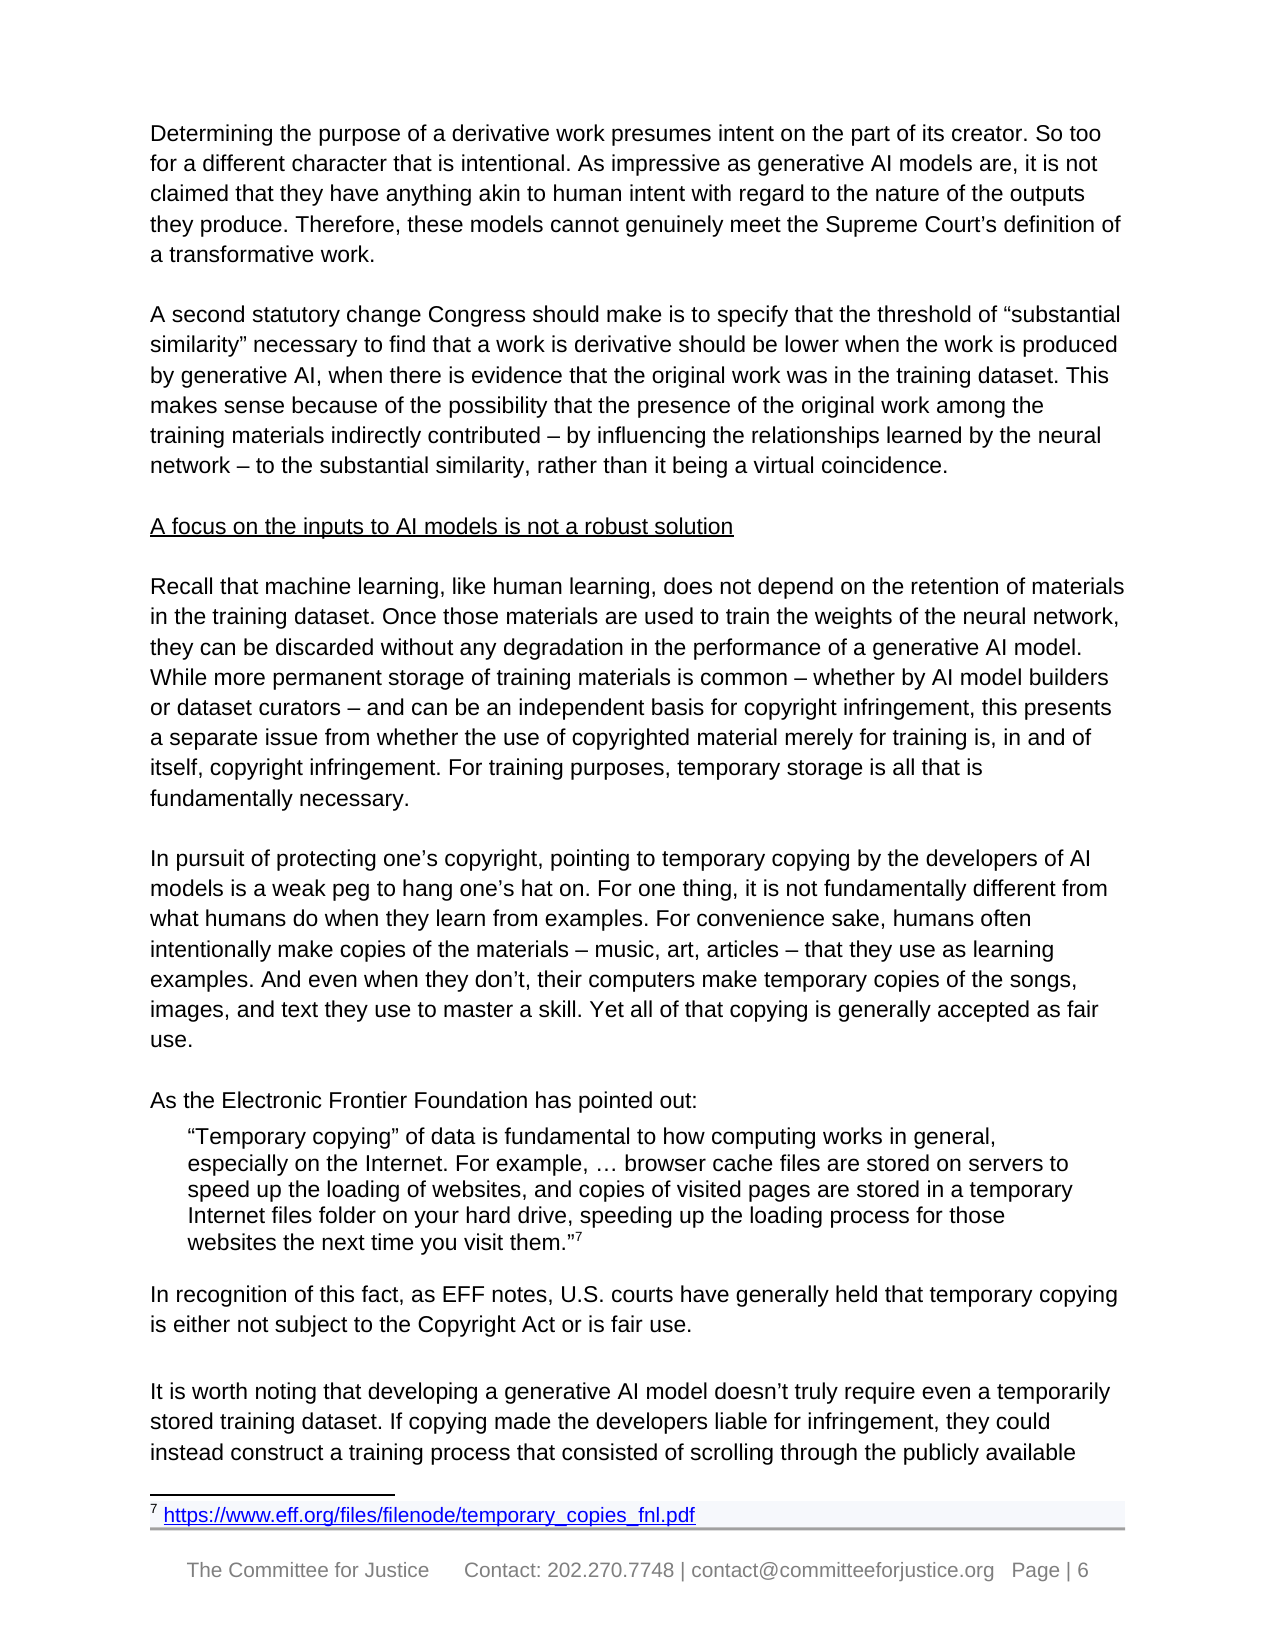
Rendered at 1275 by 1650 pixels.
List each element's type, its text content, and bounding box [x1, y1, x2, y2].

text A second statutory change Congress should make is to specify that the threshold of “substantial similarity” necessary to find that a work is derivative should be lower when the work is produced by generative AI, when there is evidence that the original work was in the training dataset. This makes sense because of the possibility that the presence of the original work among the training materials indirectly contributed – by influencing the relationships learned by the neural network – to the substantial similarity, rather than it being a virtual coincidence. [150, 301, 1125, 479]
text Recall that machine learning, like human learning, does not depend on the retention of materials in the training dataset. Once those materials are used to train the weights of the neural network, they can be discarded without any degradation in the performance of a generative AI model. While more permanent storage of training materials is common – whether by AI model builders or dataset curators – and can be an independent basis for copyright infringement, this presents a separate issue from whether the use of copyrighted material merely for training is, in and of itself, copyright infringement. For training purposes, temporary storage is all that is fundamentally necessary. [150, 573, 1125, 811]
text In pursuit of protecting one’s copyright, pointing to temporary copying by the developers of AI models is a weak peg to hang one’s hat on. For one thing, it is not fundamentally different from what humans do when they learn from examples. For convenience sake, humans often intentionally make copies of the materials – music, art, articles – that they use as learning examples. And even when they don’t, their computers make temporary copies of the songs, images, and text they use to master a skill. Yet all of that copying is generally accepted as fair use. [150, 845, 1125, 1053]
text As the Electronic Frontier Foundation has pointed out: [150, 1087, 1125, 1113]
text “Temporary copying” of data is fundamental to how computing works in general, especially on the Internet. For example, … browser cache files are stored on servers to speed up the loading of websites, and copies of visited pages are stored in a temporary Internet files folder on your hard drive, speeding up the loading process for those websites the next time you visit them.” [187, 1123, 1095, 1255]
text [150, 1378, 1125, 1465]
text Determining the purpose of a derivative work presumes intent on the part of its creator. So too for a different character that is intentional. As impressive as generative AI models are, it is not claimed that they have anything akin to human intent with regard to the nature of the outputs they produce. Therefore, these models cannot genuinely meet the Supreme Court’s definition of a transformative work. [150, 120, 1125, 267]
text In recognition of this fact, as EFF notes, U.S. courts have generally held that temporary copying is either not subject to the Copyright Act or is fair use. [150, 1281, 1125, 1338]
text A focus on the inputs to AI models is not a robust solution [150, 513, 1125, 539]
